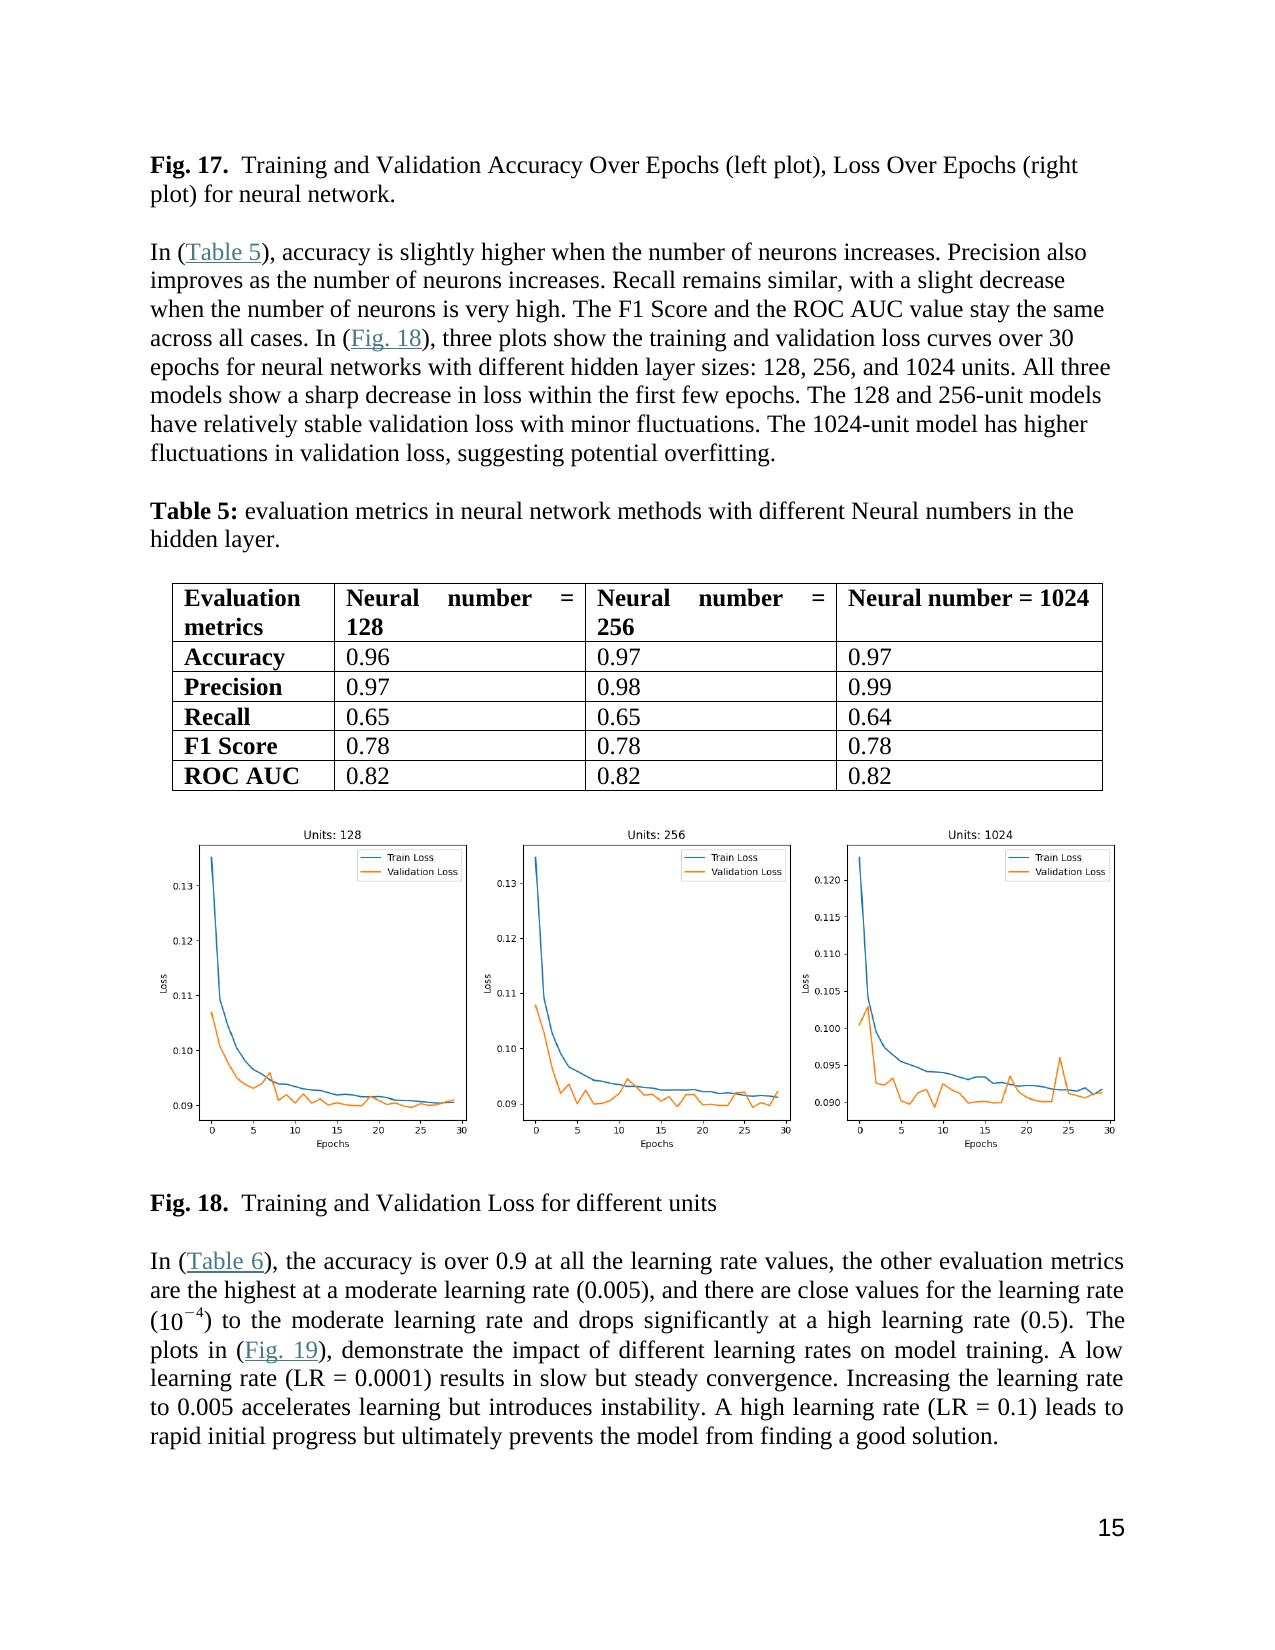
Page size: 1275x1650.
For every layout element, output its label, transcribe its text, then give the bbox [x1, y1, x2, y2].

text Fig. 18. Training and Validation Loss for different units [150, 1188, 1125, 1217]
table_cell 0.82 [335, 761, 585, 790]
table_cell 0.78 [586, 731, 836, 760]
text Table 5: evaluation metrics in neural network methods with different Neural numbers in the hidden layer. [150, 496, 1125, 553]
table_header Neural number = 256 [586, 584, 836, 641]
text Fig. 17. Training and Validation Accuracy Over Epochs (left plot), Loss Over Epochs (right plot) for neural network. [150, 150, 1125, 207]
picture [150, 820, 1125, 1159]
table_cell 0.82 [586, 761, 836, 790]
table_cell 0.78 [335, 731, 585, 760]
text In (Table 5), accuracy is slightly higher when the number of neurons increases. Precision also improves as the number of neurons increases. Recall remains similar, with a slight decrease when the number of neurons is very high. The F1 Score and the ROC AUC value stay the same across all cases. In (Fig. 18), three plots show the training and validation loss curves over 30 epochs for neural networks with different hidden layer sizes: 128, 256, and 1024 units. All three models show a sharp decrease in loss within the first few epochs. The 128 and 256-unit models have relatively stable validation loss with minor fluctuations. The 1024-unit model has higher fluctuations in validation loss, suggesting potential overfitting. [150, 237, 1125, 467]
table_cell 0.78 [837, 731, 1102, 760]
table_cell F1 Score [173, 731, 334, 760]
table_cell Recall [173, 702, 334, 730]
table_cell Precision [173, 672, 334, 701]
table_cell 0.65 [335, 702, 585, 730]
table_cell 0.96 [335, 642, 585, 671]
table_header Evaluation metrics [173, 584, 334, 641]
table_cell ROC AUC [173, 761, 334, 790]
table_header Neural number = 128 [335, 584, 585, 641]
text In (Table 6), the accuracy is over 0.9 at all the learning rate values, the other evaluation metrics are the highest at a moderate learning rate (0.005), and there are close values for the learning rate () to the moderate learning rate and drops significantly at a high learning rate (0.5). The plots in (Fig. 19), demonstrate the impact of different learning rates on model training. A low learning rate (LR = 0.0001) results in slow but steady convergence. Increasing the learning rate to 0.005 accelerates learning but introduces instability. A high learning rate (LR = 0.1) leads to rapid initial progress but ultimately prevents the model from finding a good solution. [150, 1246, 1125, 1450]
table_cell Accuracy [173, 642, 334, 671]
table_cell 0.64 [837, 702, 1102, 730]
table_cell 0.82 [837, 761, 1102, 790]
table_header Neural number = 1024 [837, 584, 1102, 641]
table_cell 0.97 [586, 642, 836, 671]
table_cell 0.99 [837, 672, 1102, 701]
table_cell 0.97 [335, 672, 585, 701]
table_cell 0.65 [586, 702, 836, 730]
table_cell 0.97 [837, 642, 1102, 671]
table_cell 0.98 [586, 672, 836, 701]
